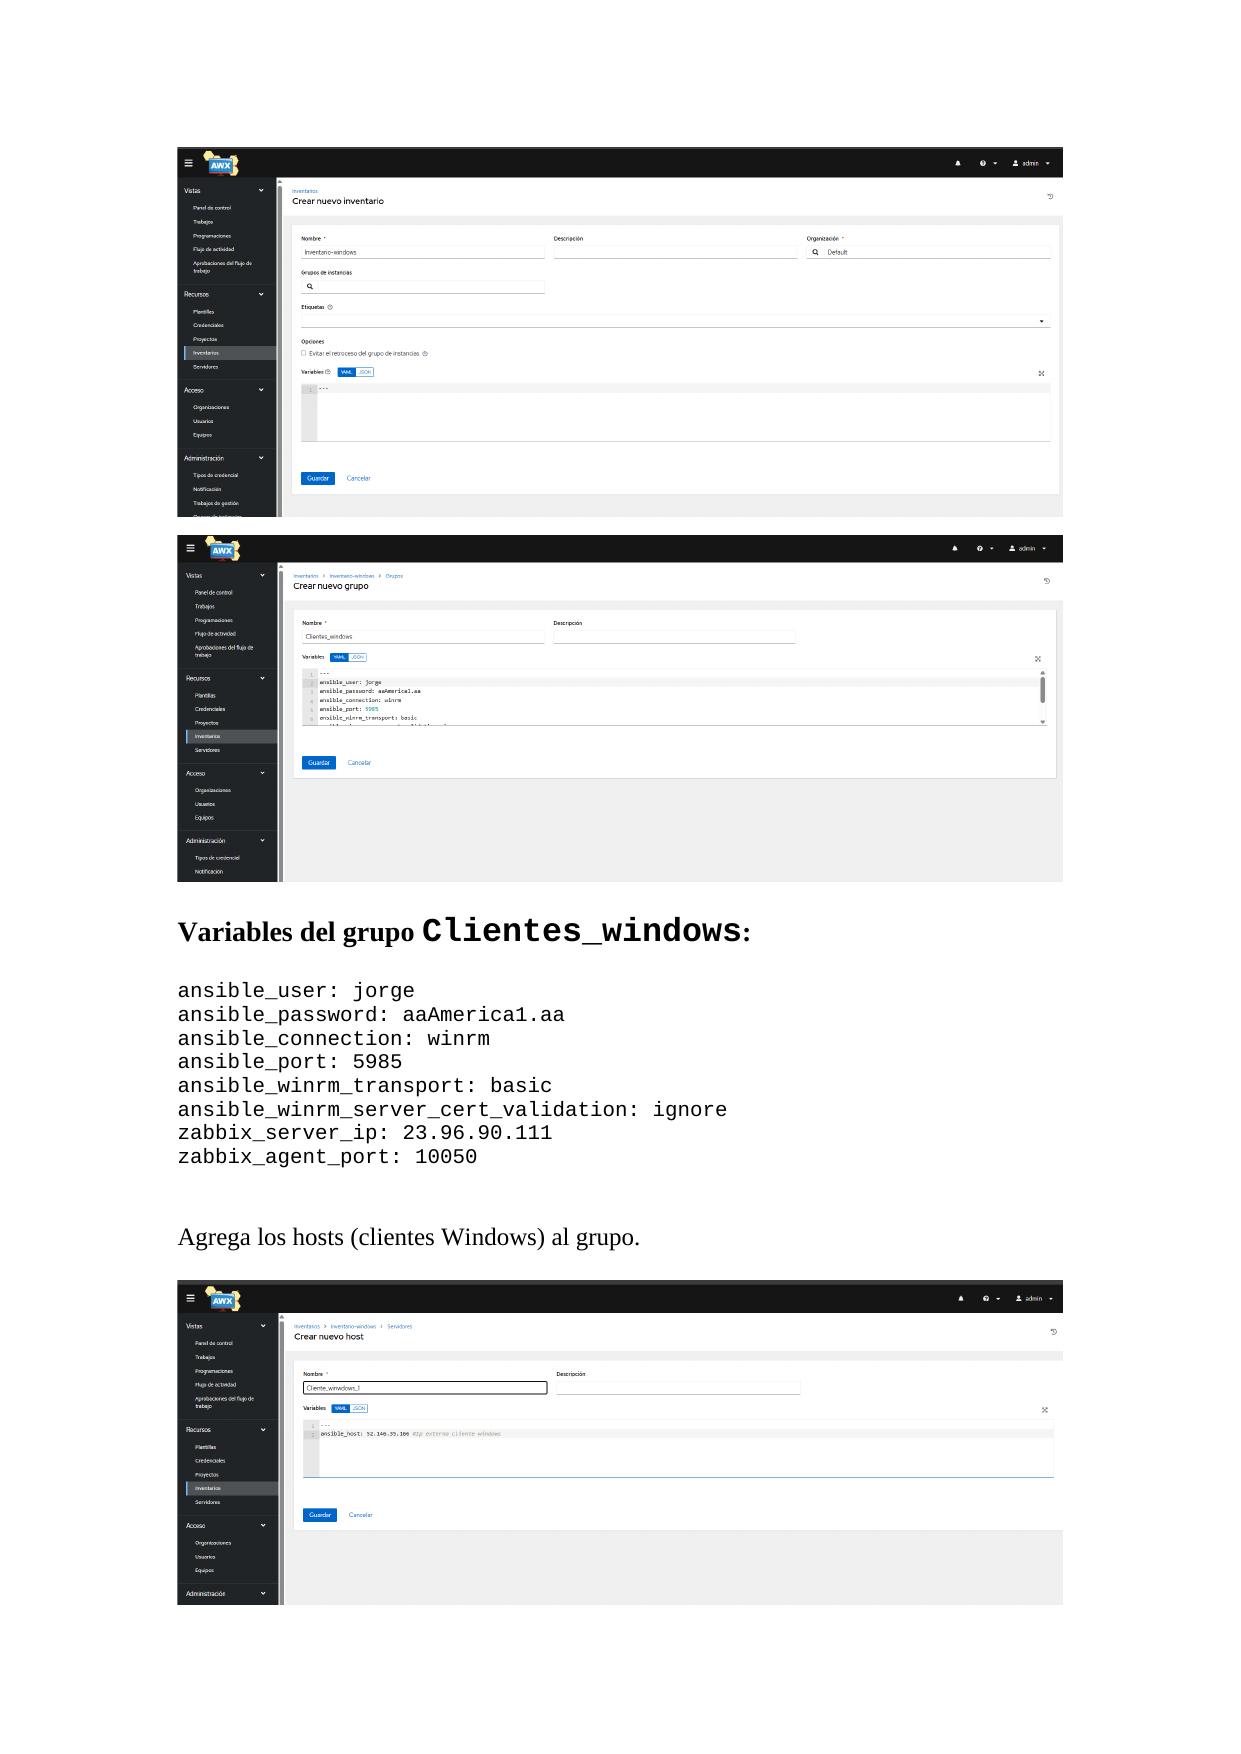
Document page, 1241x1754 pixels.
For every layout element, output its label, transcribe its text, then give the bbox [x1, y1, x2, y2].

text Variables del grupo Clientes_windows: [177, 913, 1063, 951]
text ansible_password: aaAmerica1.aa [177, 1004, 1063, 1028]
picture [177, 1280, 1063, 1605]
text ansible_winrm_transport: basic [177, 1075, 1063, 1098]
text ansible_connection: winrm [177, 1028, 1063, 1051]
text ansible_user: jorge [177, 980, 1063, 1004]
text ansible_winrm_server_cert_validation: ignore [177, 1098, 1063, 1122]
picture [177, 535, 1063, 882]
text zabbix_agent_port: 10050 [177, 1146, 1063, 1169]
text ansible_port: 5985 [177, 1051, 1063, 1075]
picture [177, 147, 1063, 517]
text zabbix_server_ip: 23.96.90.111 [177, 1122, 1063, 1146]
text Agrega los hosts (clientes Windows) al grupo. [177, 1222, 1063, 1251]
